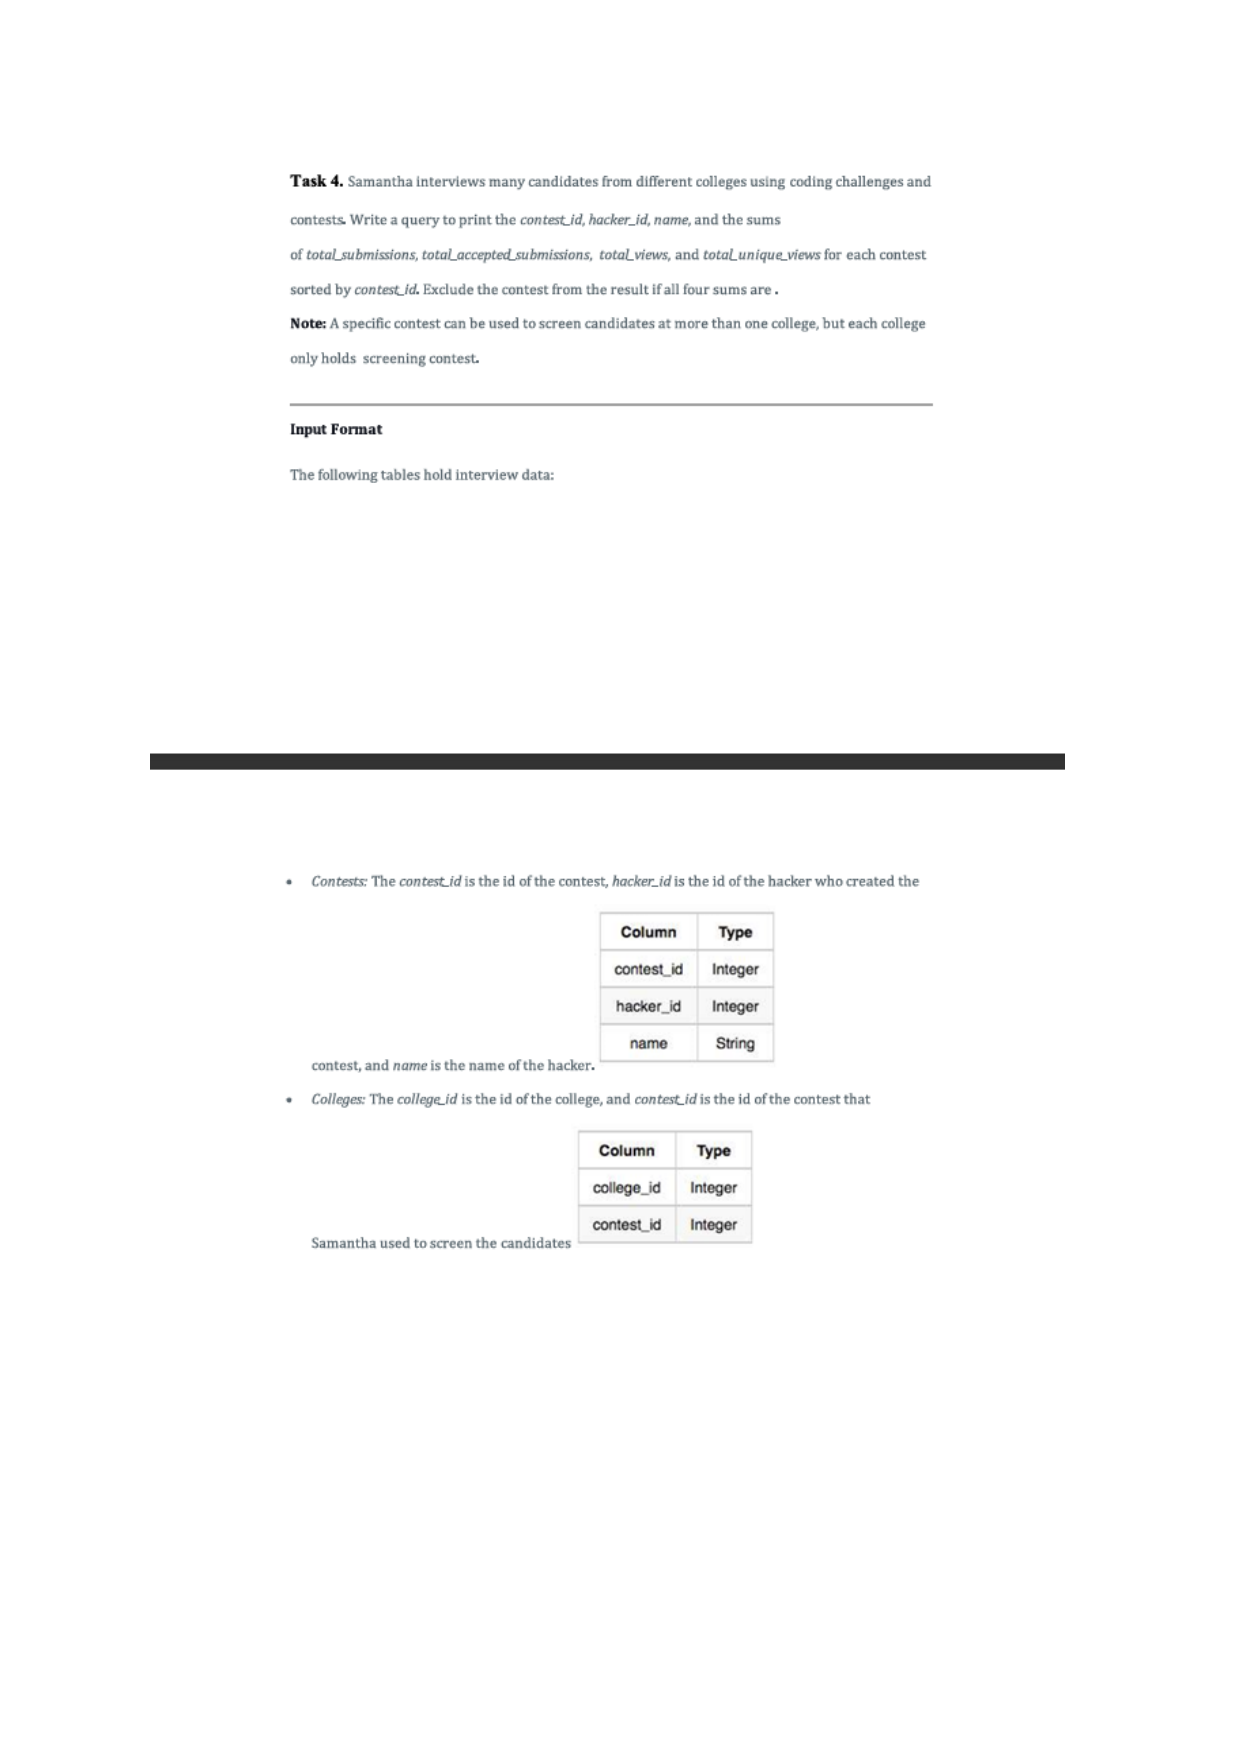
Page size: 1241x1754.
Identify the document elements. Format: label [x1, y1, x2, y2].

picture [150, 150, 1065, 1252]
